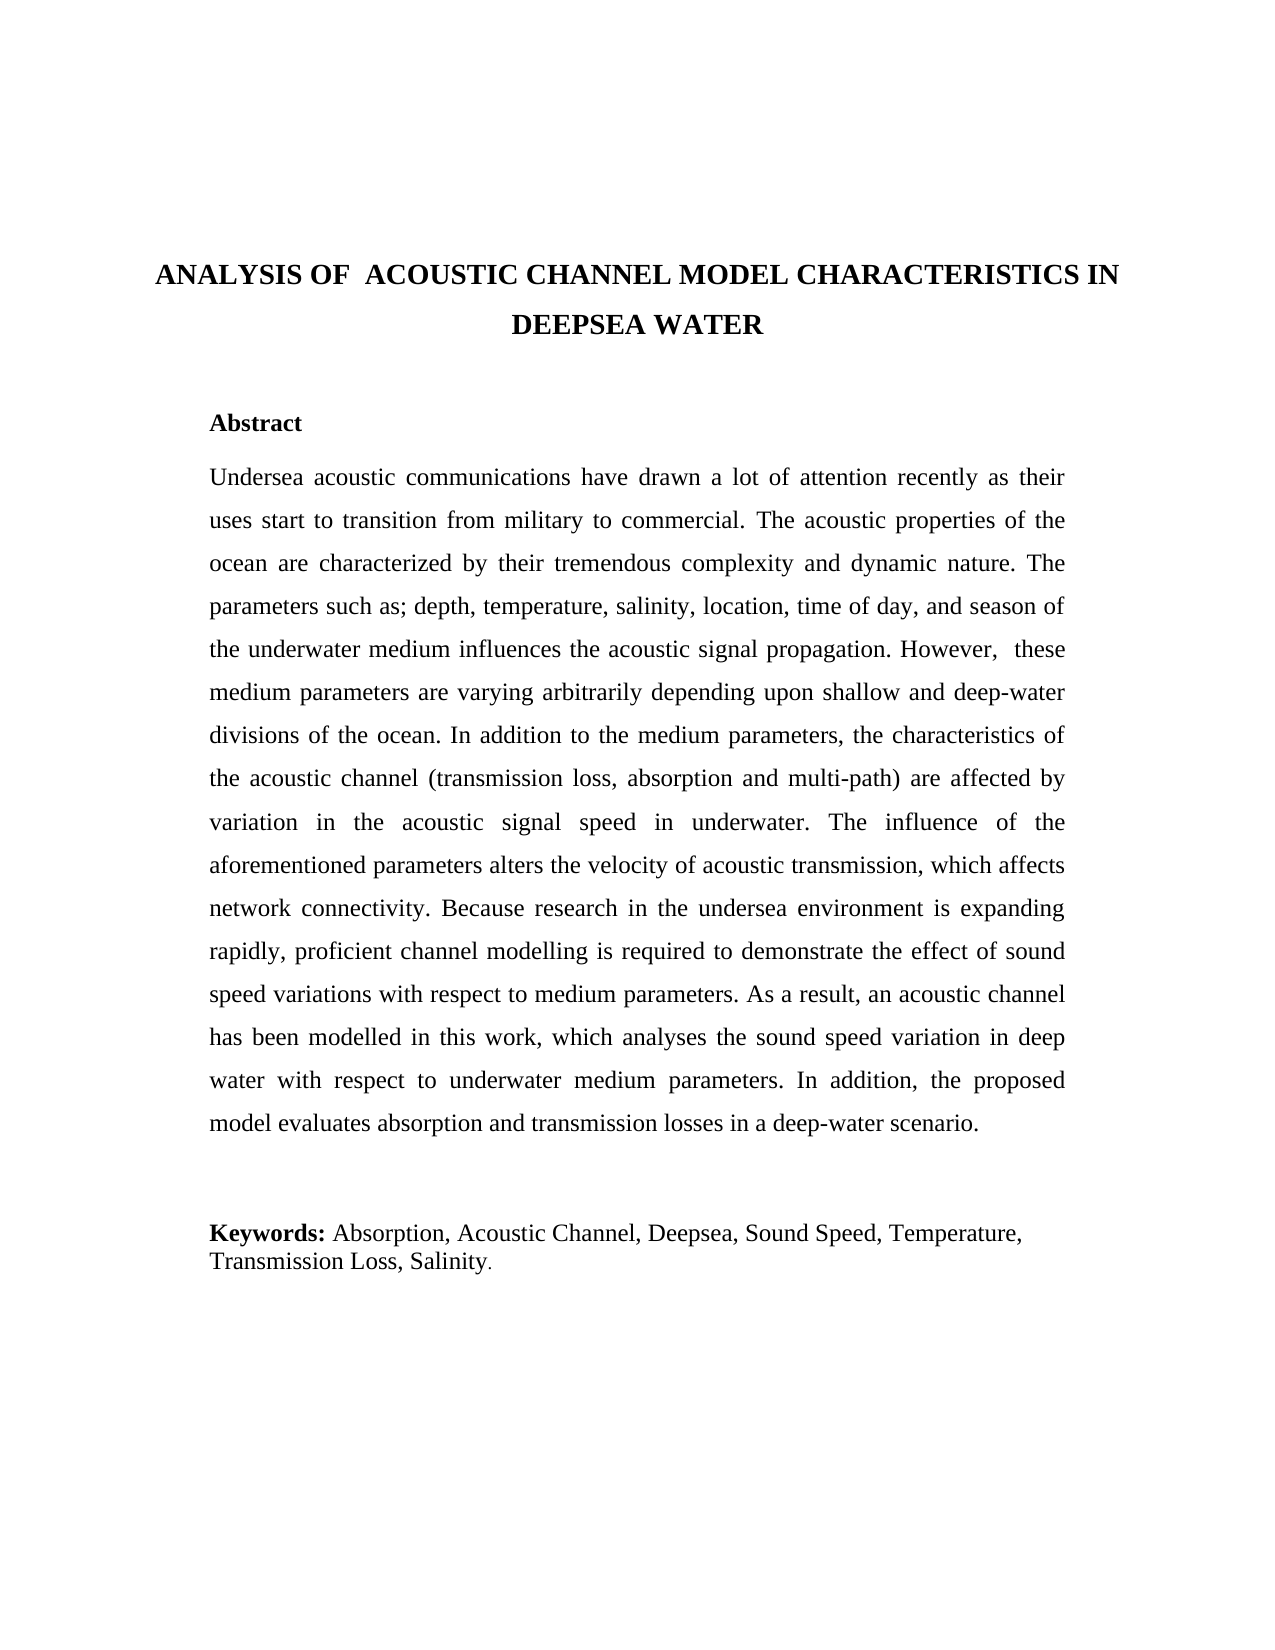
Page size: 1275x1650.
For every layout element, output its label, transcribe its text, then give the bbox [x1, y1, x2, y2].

text Undersea acoustic communications have drawn a lot of attention recently as their uses start to transition from military to commercial. The acoustic properties of the ocean are characterized by their tremendous complexity and dynamic nature. The parameters such as; depth, temperature, salinity, location, time of day, and season of the underwater medium influences the acoustic signal propagation. However, these medium parameters are varying arbitrarily depending upon shallow and deep-water divisions of the ocean. In addition to the medium parameters, the characteristics of the acoustic channel (transmission loss, absorption and multi-path) are affected by variation in the acoustic signal speed in underwater. The influence of the aforementioned parameters alters the velocity of acoustic transmission, which affects network connectivity. Because research in the undersea environment is expanding rapidly, proficient channel modelling is required to demonstrate the effect of sound speed variations with respect to medium parameters. As a result, an acoustic channel has been modelled in this work, which analyses the sound speed variation in deep water with respect to underwater medium parameters. In addition, the proposed model evaluates absorption and transmission losses in a deep-water scenario. [209, 462, 1066, 1137]
text Abstract [150, 408, 1125, 437]
text Keywords: Absorption, Acoustic Channel, Deepsea, Sound Speed, Temperature, Transmission Loss, Salinity. [209, 1218, 1066, 1275]
text ANALYSIS OF ACOUSTIC CHANNEL MODEL CHARACTERISTICS IN DEEPSEA WATER [150, 257, 1125, 341]
